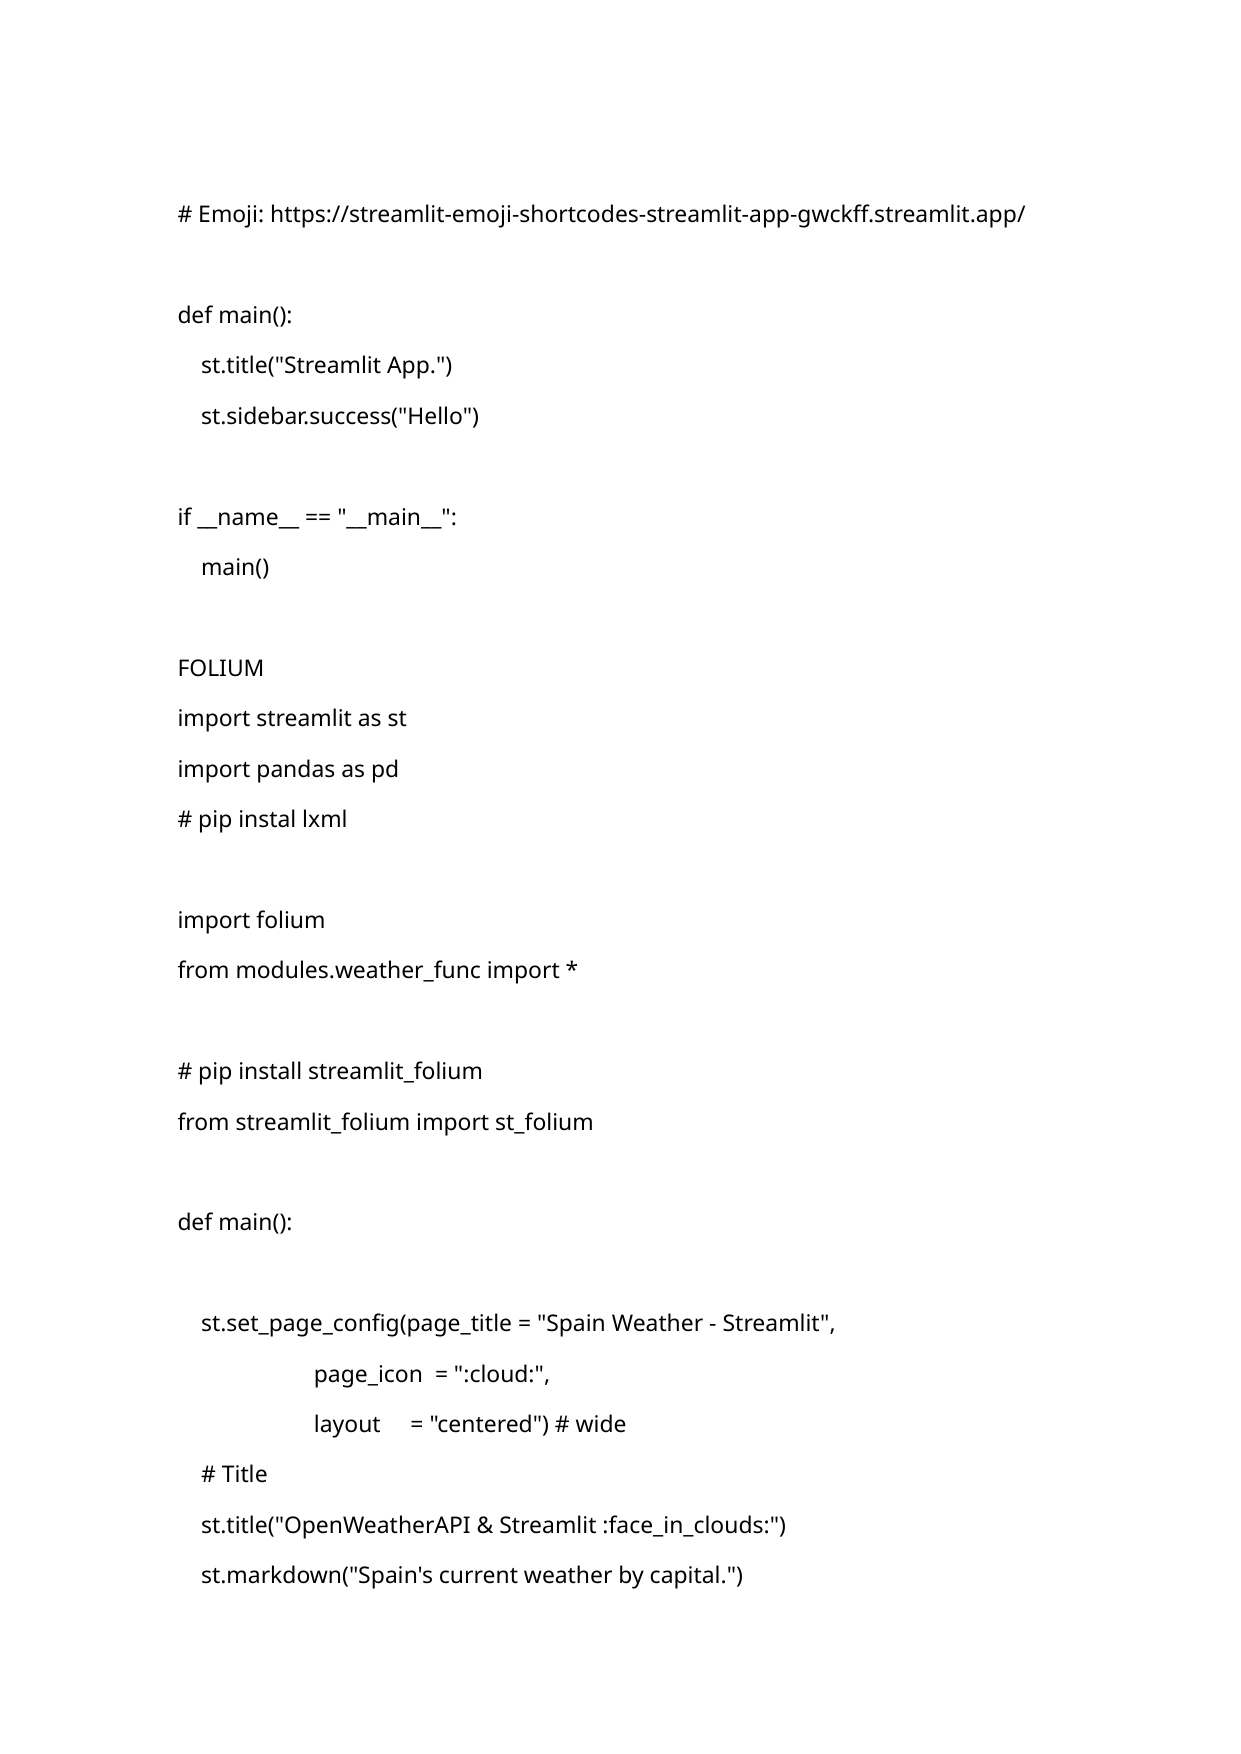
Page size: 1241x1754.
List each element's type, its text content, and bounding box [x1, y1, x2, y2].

text main() [177, 551, 1063, 582]
text def main(): [177, 1206, 1063, 1238]
text st.set_page_config(page_title = "Spain Weather - Streamlit", [177, 1307, 1063, 1338]
text st.sidebar.success("Hello") [177, 400, 1063, 431]
text FOLIUM [177, 652, 1063, 683]
text layout = "centered") # wide [177, 1408, 1063, 1439]
text page_icon = ":cloud:", [177, 1358, 1063, 1389]
text st.title("OpenWeatherAPI & Streamlit :face_in_clouds:") [177, 1509, 1063, 1540]
text from modules.weather_func import * [177, 954, 1063, 986]
text st.markdown("Spain's current weather by capital.") [177, 1559, 1063, 1591]
text st.title("Streamlit App.") [177, 349, 1063, 381]
text import streamlit as st [177, 702, 1063, 733]
text import folium [177, 904, 1063, 935]
text # Emoji: https://streamlit-emoji-shortcodes-streamlit-app-gwckff.streamlit.app/ [177, 198, 1063, 229]
text from streamlit_folium import st_folium [177, 1106, 1063, 1137]
text # pip install streamlit_folium [177, 1055, 1063, 1086]
text def main(): [177, 299, 1063, 330]
text # Title [177, 1458, 1063, 1490]
text # pip instal lxml [177, 803, 1063, 834]
text import pandas as pd [177, 753, 1063, 784]
text if __name__ == "__main__": [177, 501, 1063, 532]
